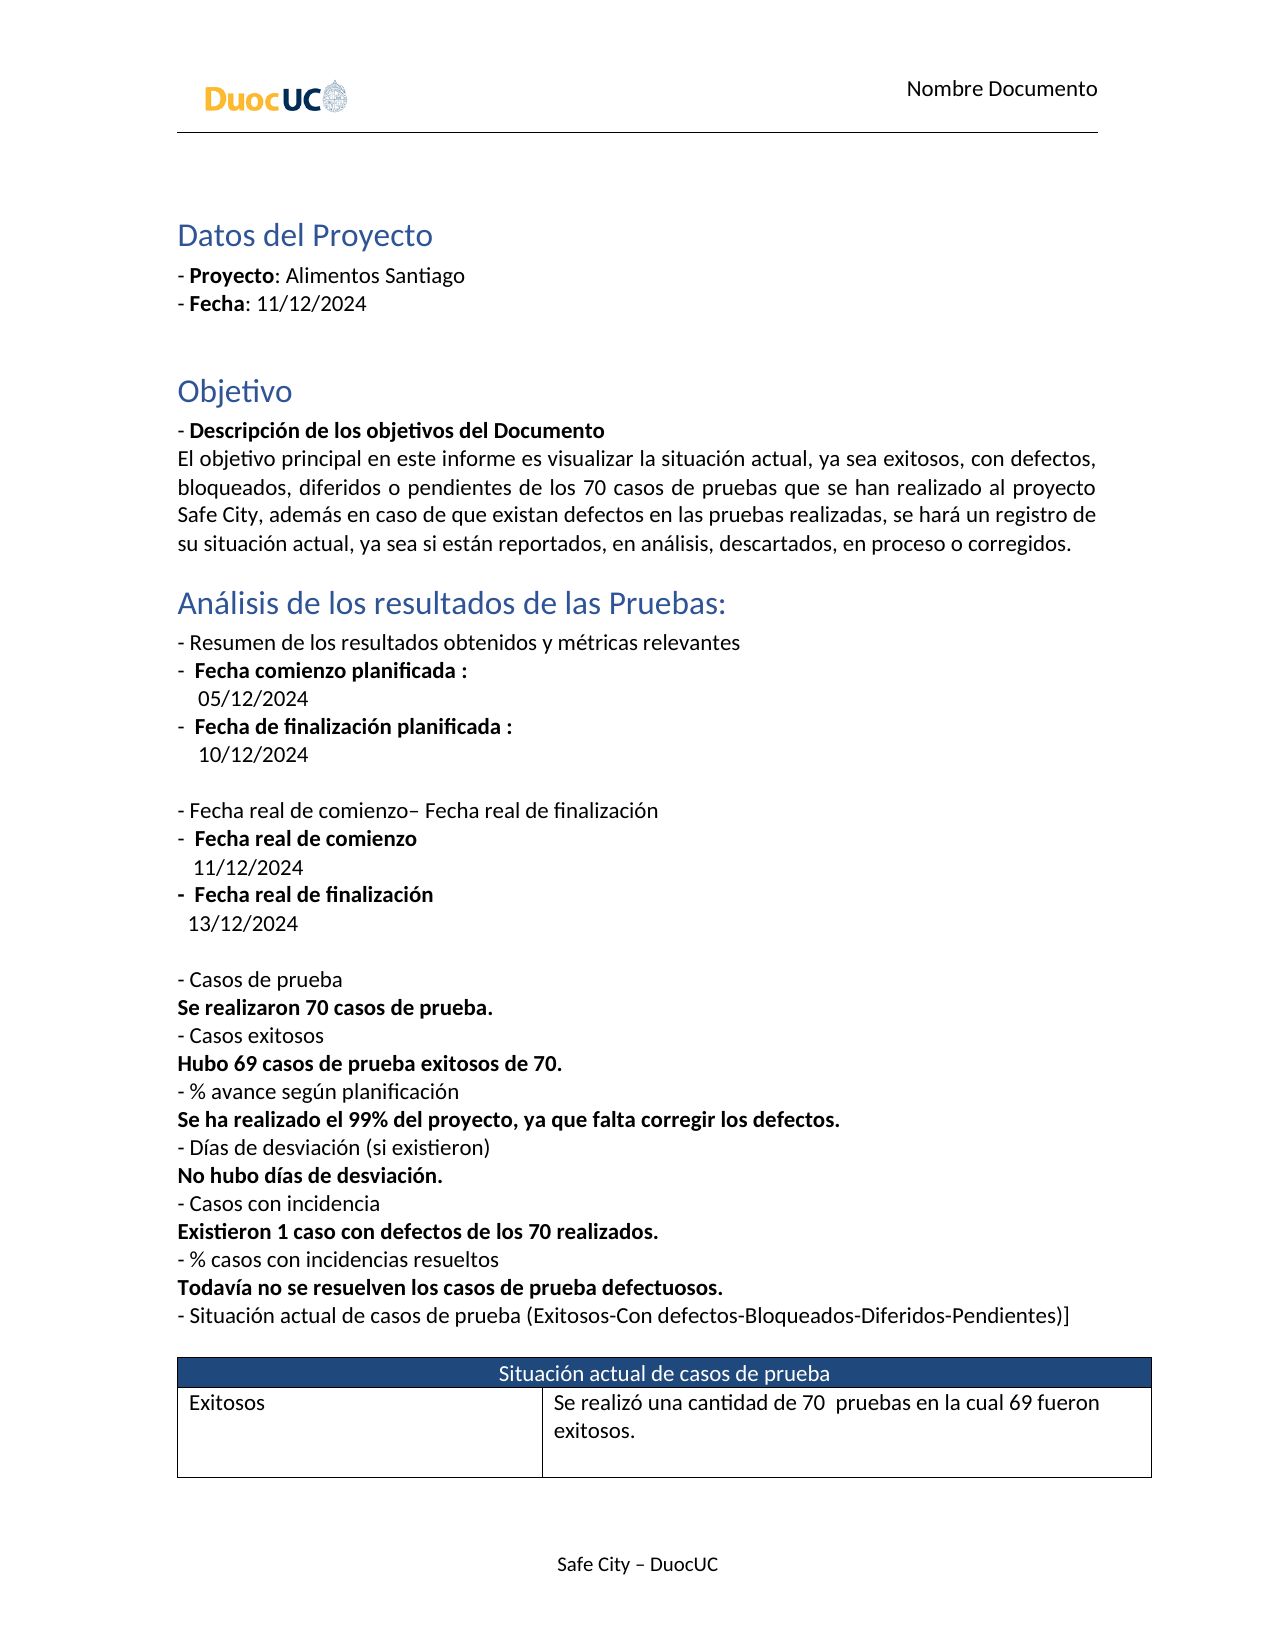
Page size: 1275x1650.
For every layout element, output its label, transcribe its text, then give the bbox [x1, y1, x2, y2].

text Datos del Proyecto [177, 214, 1098, 255]
text 11/12/2024 [177, 853, 1098, 881]
table_cell Exitosos [178, 1388, 542, 1477]
text - Fecha de finalización planificada : [177, 712, 1098, 741]
text El objetivo principal en este informe es visualizar la situación actual, ya sea exitosos, con defectos, bloqueados, diferidos o pendientes de los 70 casos de pruebas que se han realizado al proyecto Safe City, además en caso de que existan defectos en las pruebas realizadas, se hará un registro de su situación actual, ya sea si están reportados, en análisis, descartados, en proceso o corregidos. [177, 444, 1098, 557]
text - Fecha real de comienzo [177, 824, 1098, 853]
text - Proyecto: Alimentos Santiago [177, 261, 1098, 289]
text - Fecha: 11/12/2024 [177, 289, 1098, 317]
text - Días de desviación (si existieron) [177, 1133, 1098, 1161]
text Todavía no se resuelven los casos de prueba defectuosos. [177, 1273, 1098, 1301]
text Se realizaron 70 casos de prueba. [177, 993, 1098, 1021]
table_header Situación actual de casos de prueba [178, 1358, 1151, 1387]
text Análisis de los resultados de las Pruebas: [177, 582, 1098, 622]
text - Casos exitosos [177, 1021, 1098, 1049]
text - Situación actual de casos de prueba (Exitosos-Con defectos-Bloqueados-Diferidos-Pendientes)] [177, 1301, 1098, 1329]
text - Descripción de los objetivos del Documento [177, 417, 1098, 444]
table_cell Se realizó una cantidad de 70 pruebas en la cual 69 fueron exitosos. [543, 1388, 1151, 1477]
text - Resumen de los resultados obtenidos y métricas relevantes [177, 628, 1098, 656]
text 13/12/2024 [177, 909, 1098, 937]
text 10/12/2024 [177, 741, 1098, 768]
text Se ha realizado el 99% del proyecto, ya que falta corregir los defectos. [177, 1105, 1098, 1133]
text - Fecha comienzo planificada : [177, 656, 1098, 684]
text Hubo 69 casos de prueba exitosos de 70. [177, 1049, 1098, 1077]
text No hubo días de desviación. [177, 1161, 1098, 1189]
text - Casos de prueba [177, 965, 1098, 993]
text - Casos con incidencia [177, 1189, 1098, 1217]
text - Fecha real de comienzo– Fecha real de finalización [177, 797, 1098, 824]
text - % avance según planificación [177, 1077, 1098, 1105]
text - Fecha real de finalización [177, 881, 1098, 909]
text 05/12/2024 [177, 684, 1098, 712]
text Objetivo [177, 370, 1098, 411]
text Existieron 1 caso con defectos de los 70 realizados. [177, 1217, 1098, 1245]
picture [198, 76, 352, 115]
text - % casos con incidencias resueltos [177, 1245, 1098, 1273]
